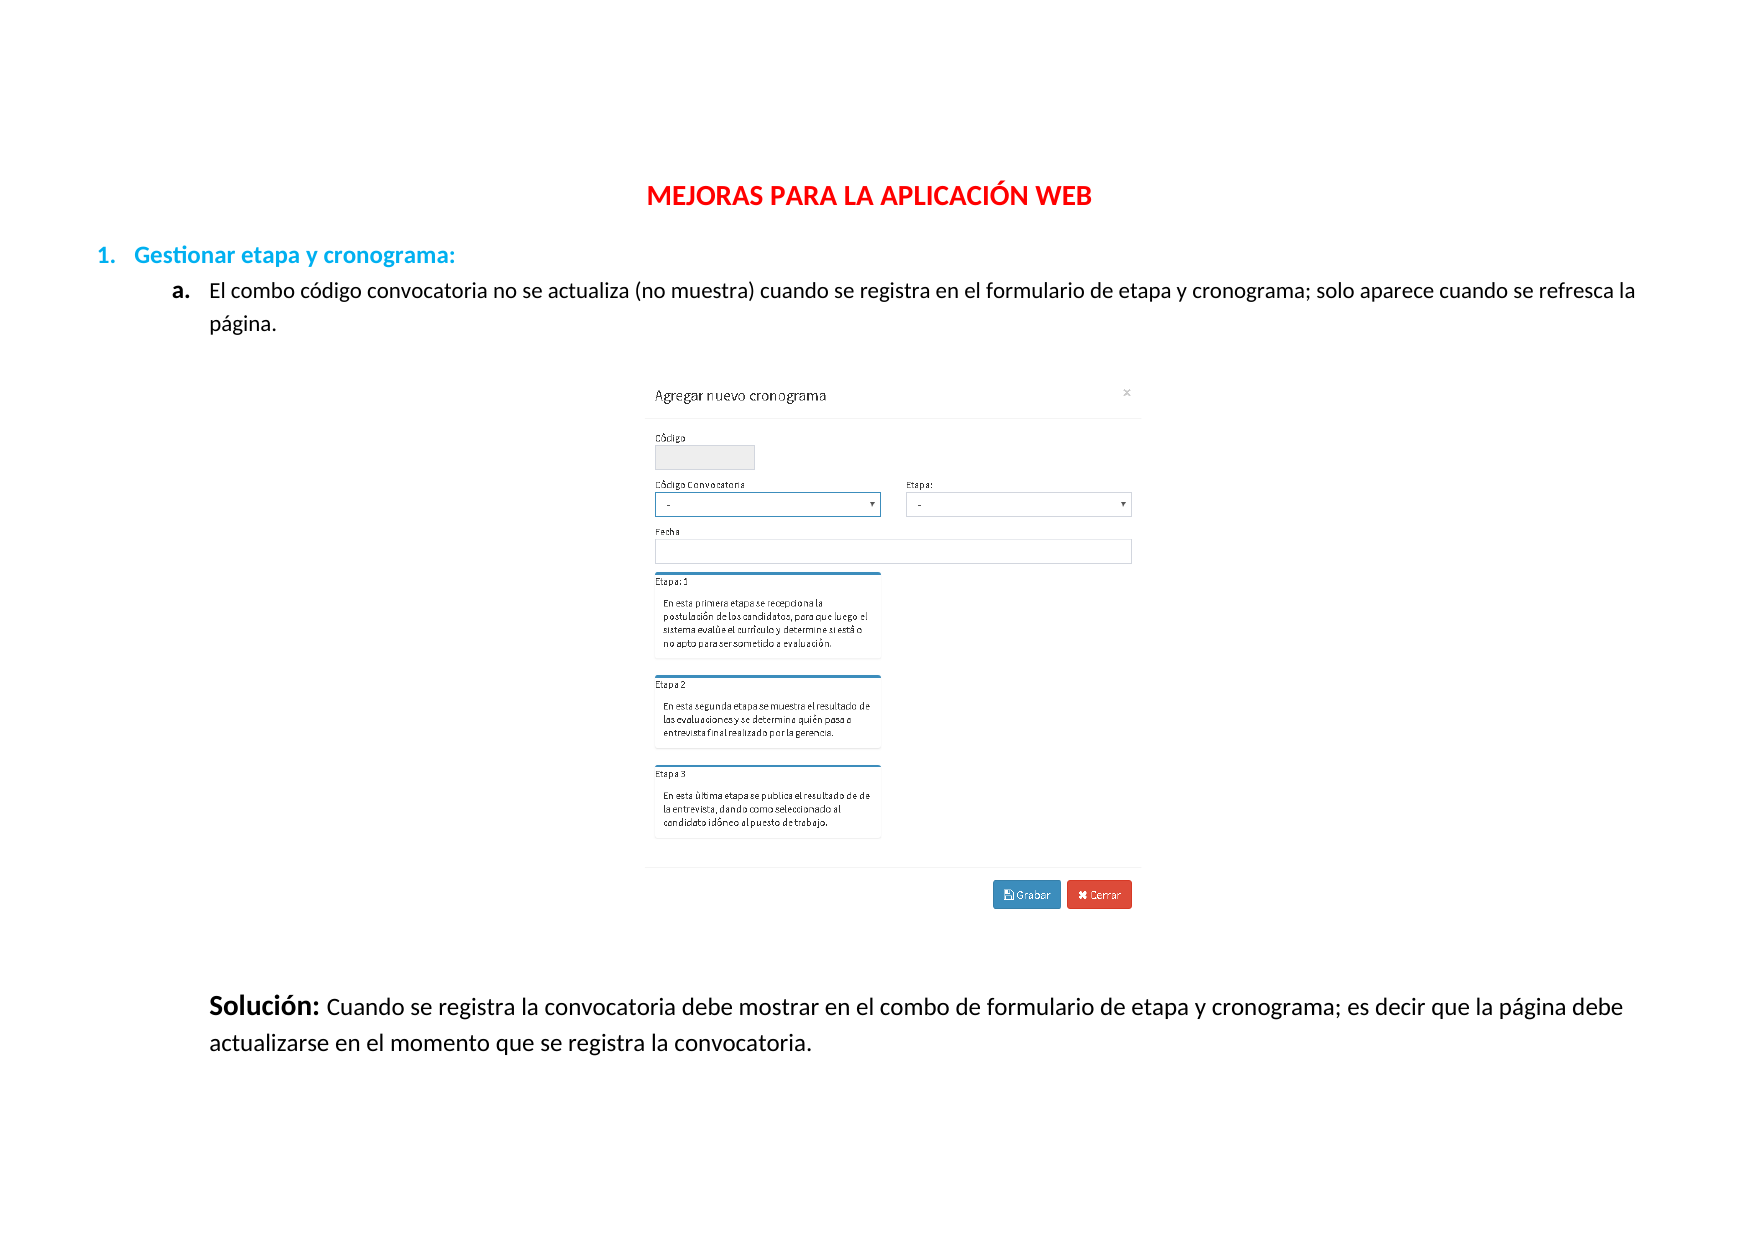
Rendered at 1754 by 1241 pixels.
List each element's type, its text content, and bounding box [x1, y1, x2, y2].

list Solución: Cuando se registra la convocatoria debe mostrar en el combo de formulario de etapa y cronograma; es decir que la página debe actualizarse en el momento que se registra la convocatoria. [209, 987, 1680, 1058]
text MEJORAS PARA LA APLICACIÓN WEB [59, 177, 1680, 213]
picture [644, 372, 1142, 921]
list El combo código convocatoria no se actualiza (no muestra) cuando se registra en el formulario de etapa y cronograma; solo aparece cuando se refresca la página. [172, 274, 1680, 337]
list Gestionar etapa y cronograma: [97, 239, 1680, 269]
